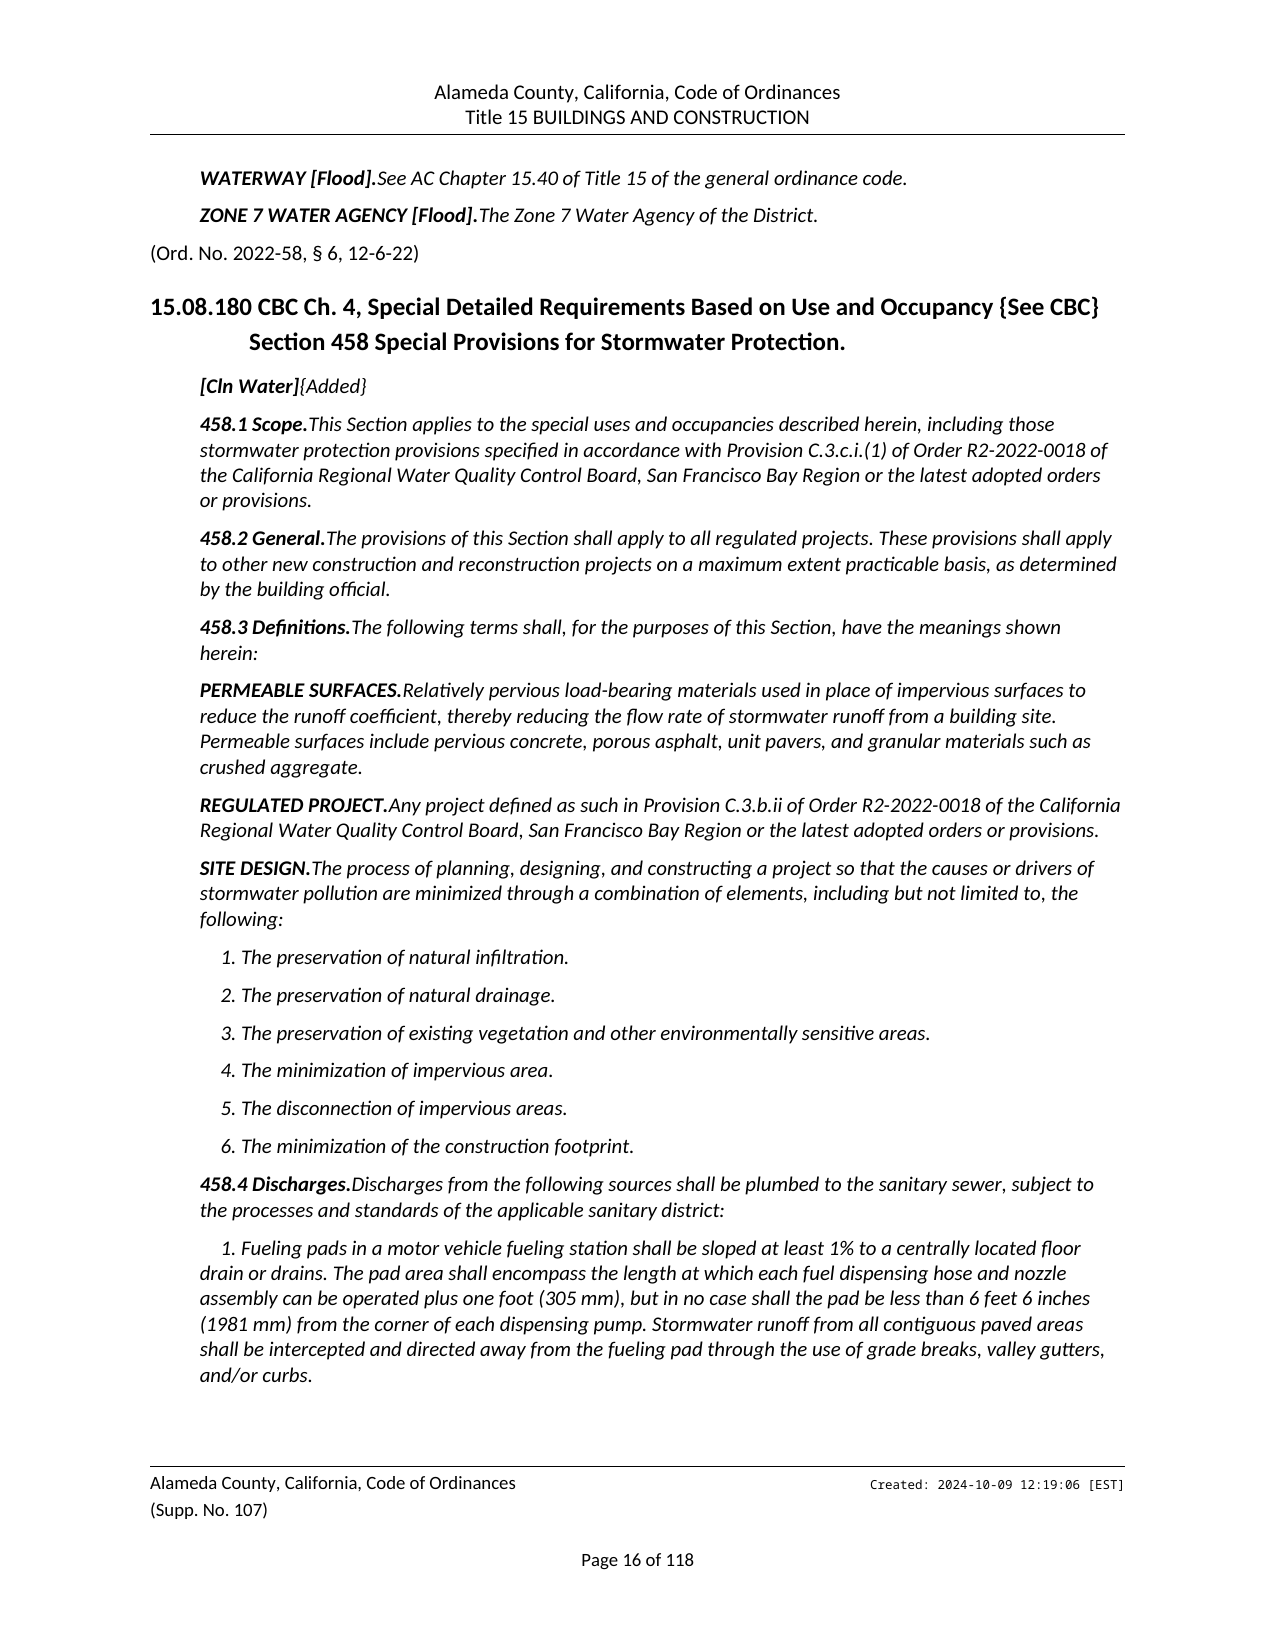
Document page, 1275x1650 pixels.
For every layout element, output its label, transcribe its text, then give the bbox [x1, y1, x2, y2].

text SITE DESIGN.The process of planning, designing, and constructing a project so that the causes or drivers of stormwater pollution are minimized through a combination of elements, including but not limited to, the following: [199, 855, 1125, 931]
text 458.2 General.The provisions of this Section shall apply to all regulated projects. These provisions shall apply to other new construction and reconstruction projects on a maximum extent practicable basis, as determined by the building official. [199, 526, 1125, 602]
text PERMEABLE SURFACES.Relatively pervious load-bearing materials used in place of impervious surfaces to reduce the runoff coefficient, thereby reducing the flow rate of stormwater runoff from a building site. Permeable surfaces include pervious concrete, porous asphalt, unit pavers, and granular materials such as crushed aggregate. [199, 678, 1125, 779]
text 2. The preservation of natural drainage. [199, 982, 1125, 1007]
text ZONE 7 WATER AGENCY [Flood].The Zone 7 Water Agency of the District. [199, 203, 1125, 228]
text 4. The minimization of impervious area. [199, 1058, 1125, 1083]
text 458.1 Scope.This Section applies to the special uses and occupancies described herein, including those stormwater protection provisions specified in accordance with Provision C.3.c.i.(1) of Order R2-2022-0018 of the California Regional Water Quality Control Board, San Francisco Bay Region or the latest adopted orders or provisions. [199, 411, 1125, 513]
text 1. Fueling pads in a motor vehicle fueling station shall be sloped at least 1% to a centrally located floor drain or drains. The pad area shall encompass the length at which each fuel dispensing hose and nozzle assembly can be operated plus one foot (305 mm), but in no case shall the pad be less than 6 feet 6 inches (1981 mm) from the corner of each dispensing pump. Stormwater runoff from all contiguous paved areas shall be intercepted and directed away from the fueling pad through the use of grade breaks, valley gutters, and/or curbs. [199, 1235, 1125, 1387]
text WATERWAY [Flood].See AC Chapter 15.40 of Title 15 of the general ordinance code. [199, 165, 1125, 190]
text 458.3 Definitions.The following terms shall, for the purposes of this Section, have the meanings shown herein: [199, 614, 1125, 665]
text 5. The disconnection of impervious areas. [199, 1096, 1125, 1121]
text 458.4 Discharges.Discharges from the following sources shall be plumbed to the sanitary sewer, subject to the processes and standards of the applicable sanitary district: [199, 1171, 1125, 1222]
text [Cln Water]{Added} [199, 373, 1125, 399]
text 6. The minimization of the construction footprint. [199, 1133, 1125, 1159]
text REGULATED PROJECT.Any project defined as such in Provision C.3.b.ii of Order R2-2022-0018 of the California Regional Water Quality Control Board, San Francisco Bay Region or the latest adopted orders or provisions. [199, 792, 1125, 843]
text 3. The preservation of existing vegetation and other environmentally sensitive areas. [199, 1020, 1125, 1045]
text 15.08.180 CBC Ch. 4, Special Detailed Requirements Based on Use and Occupancy {See CBC} Section 458 Special Provisions for Stormwater Protection. [150, 291, 1125, 357]
text (Ord. No. 2022-58, § 6, 12-6-22) [150, 241, 1125, 266]
text 1. The preservation of natural infiltration. [199, 944, 1125, 969]
